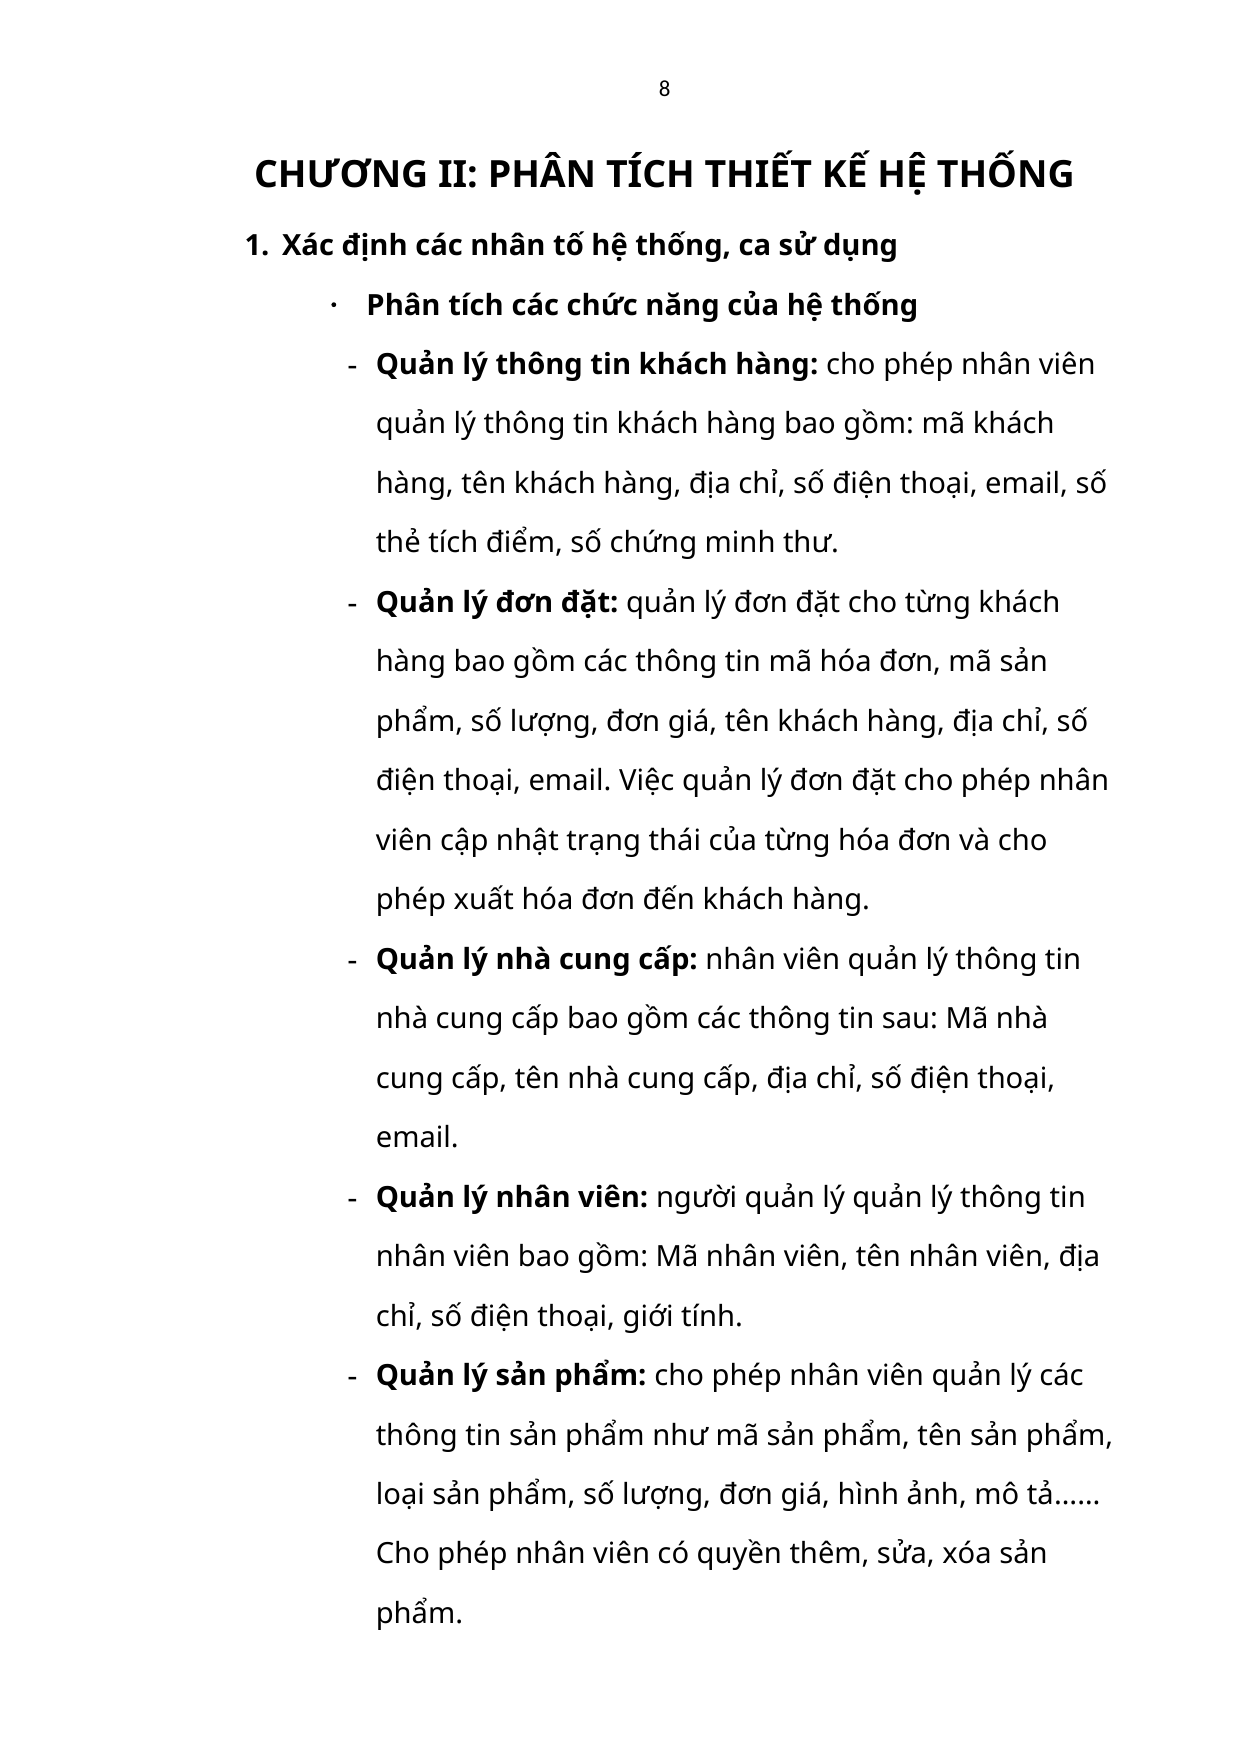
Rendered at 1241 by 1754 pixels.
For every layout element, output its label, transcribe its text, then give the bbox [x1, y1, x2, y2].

list Xác định các nhân tố hệ thống, ca sử dụng [244, 224, 1122, 264]
list Quản lý sản phẩm: cho phép nhân viên quản lý các thông tin sản phẩm như mã sản phẩm, tên sản phẩm, loại sản phẩm, số lượng, đơn giá, hình ảnh, mô tả……Cho phép nhân viên có quyền thêm, sửa, xóa sản phẩm. [347, 1354, 1122, 1632]
list Phân tích các chức năng của hệ thống [329, 284, 1122, 323]
list Quản lý nhà cung cấp: nhân viên quản lý thông tin nhà cung cấp bao gồm các thông tin sau: Mã nhà cung cấp, tên nhà cung cấp, địa chỉ, số điện thoại, email. [347, 938, 1122, 1156]
list Quản lý đơn đặt: quản lý đơn đặt cho từng khách hàng bao gồm các thông tin mã hóa đơn, mã sản phẩm, số lượng, đơn giá, tên khách hàng, địa chỉ, số điện thoại, email. Việc quản lý đơn đặt cho phép nhân viên cập nhật trạng thái của từng hóa đơn và cho phép xuất hóa đơn đến khách hàng. [347, 581, 1122, 918]
list Quản lý nhân viên: người quản lý quản lý thông tin nhân viên bao gồm: Mã nhân viên, tên nhân viên, địa chỉ, số điện thoại, giới tính. [347, 1176, 1122, 1334]
text CHƯƠNG II: PHÂN TÍCH THIẾT KẾ HỆ THỐNG [207, 148, 1122, 199]
list Quản lý thông tin khách hàng: cho phép nhân viên quản lý thông tin khách hàng bao gồm: mã khách hàng, tên khách hàng, địa chỉ, số điện thoại, email, số thẻ tích điểm, số chứng minh thư. [347, 343, 1122, 561]
